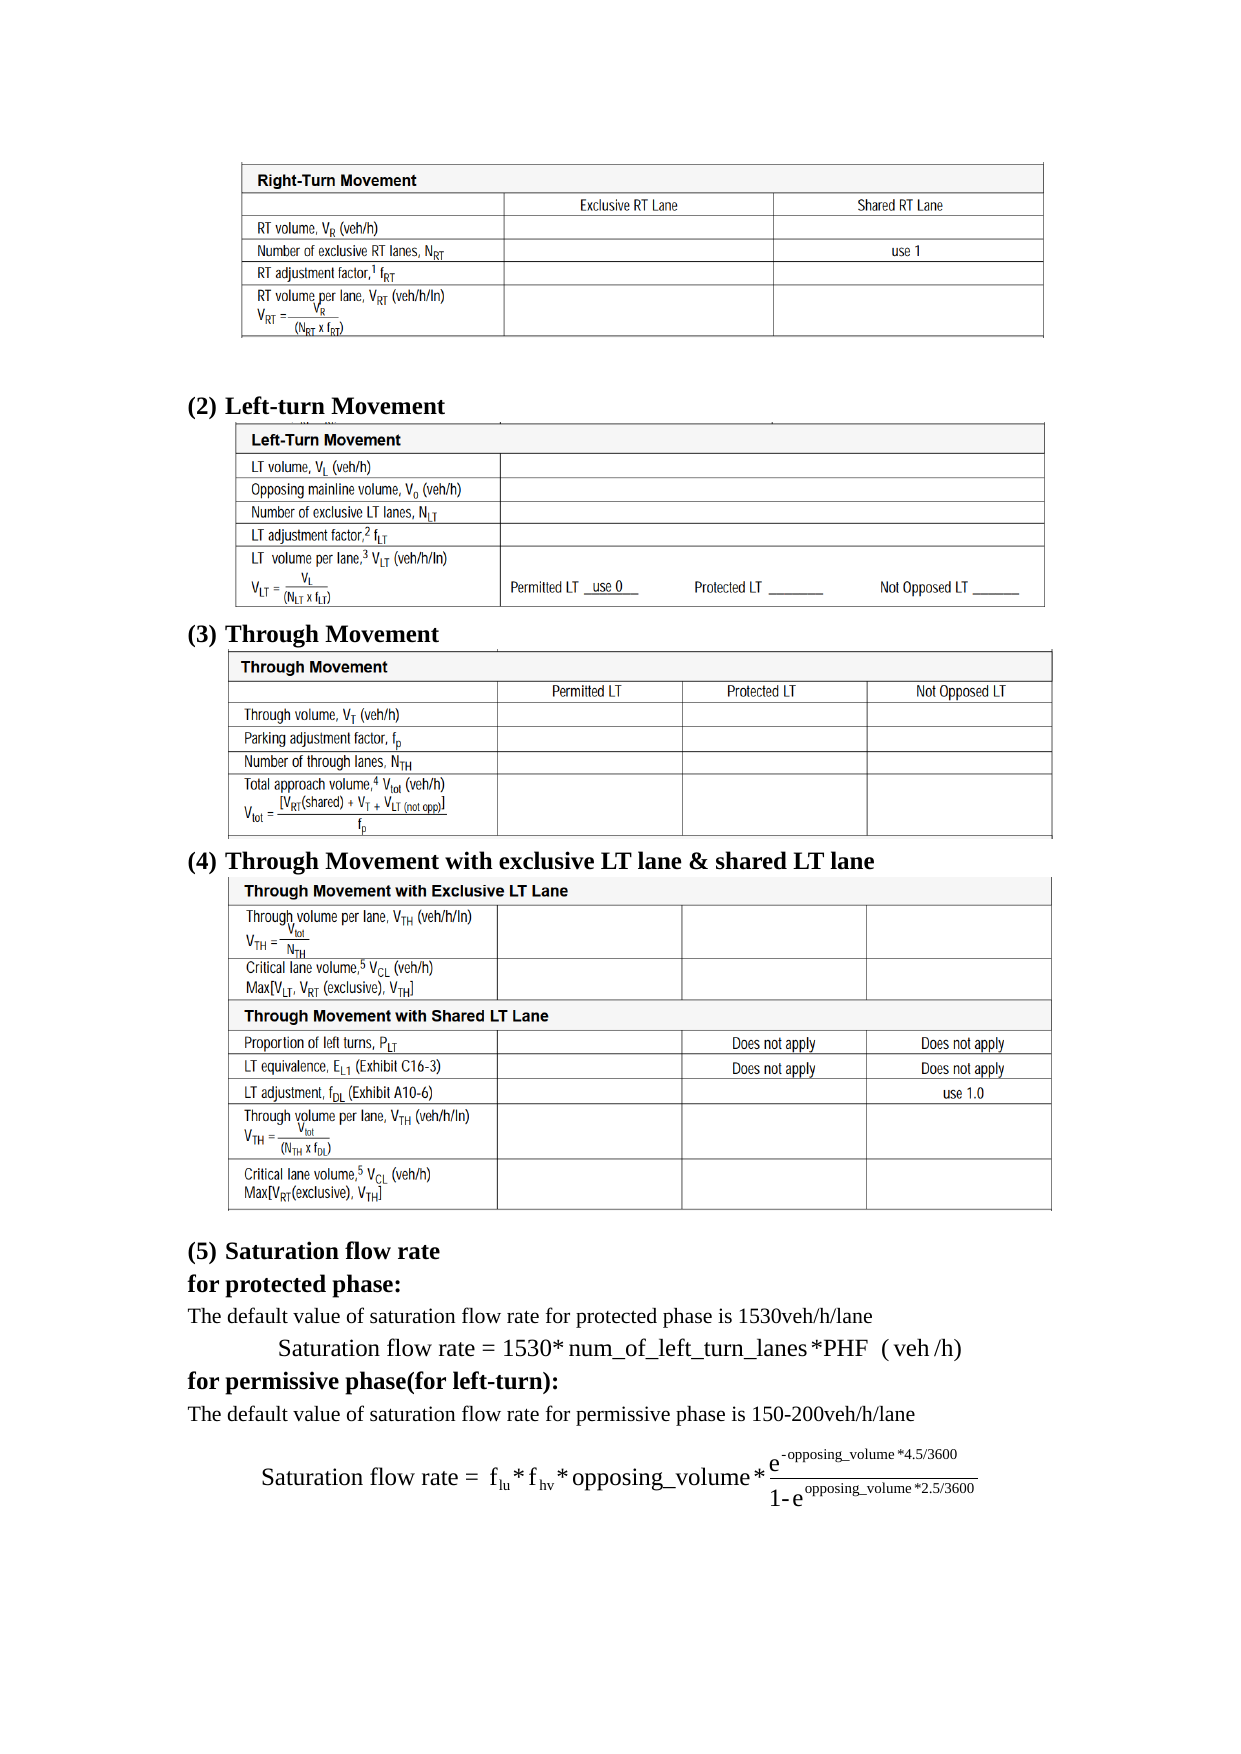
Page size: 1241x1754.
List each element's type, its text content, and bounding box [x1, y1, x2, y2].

text for protected phase: [187, 1267, 1053, 1299]
list Through Movement with exclusive LT lane & shared LT lane [187, 844, 1053, 877]
picture [225, 649, 1055, 839]
list Through Movement [187, 617, 1053, 649]
list Left-turn Movement [187, 389, 1053, 422]
text The default value of saturation flow rate for protected phase is 1530veh/h/lane [187, 1299, 1053, 1332]
picture [233, 162, 1045, 338]
picture [225, 877, 1053, 1211]
picture [232, 422, 1046, 607]
text The default value of saturation flow rate for permissive phase is 150-200veh/h/lane [187, 1397, 1053, 1429]
list Saturation flow rate [187, 1234, 1053, 1267]
text for permissive phase(for left-turn): [187, 1364, 1053, 1397]
